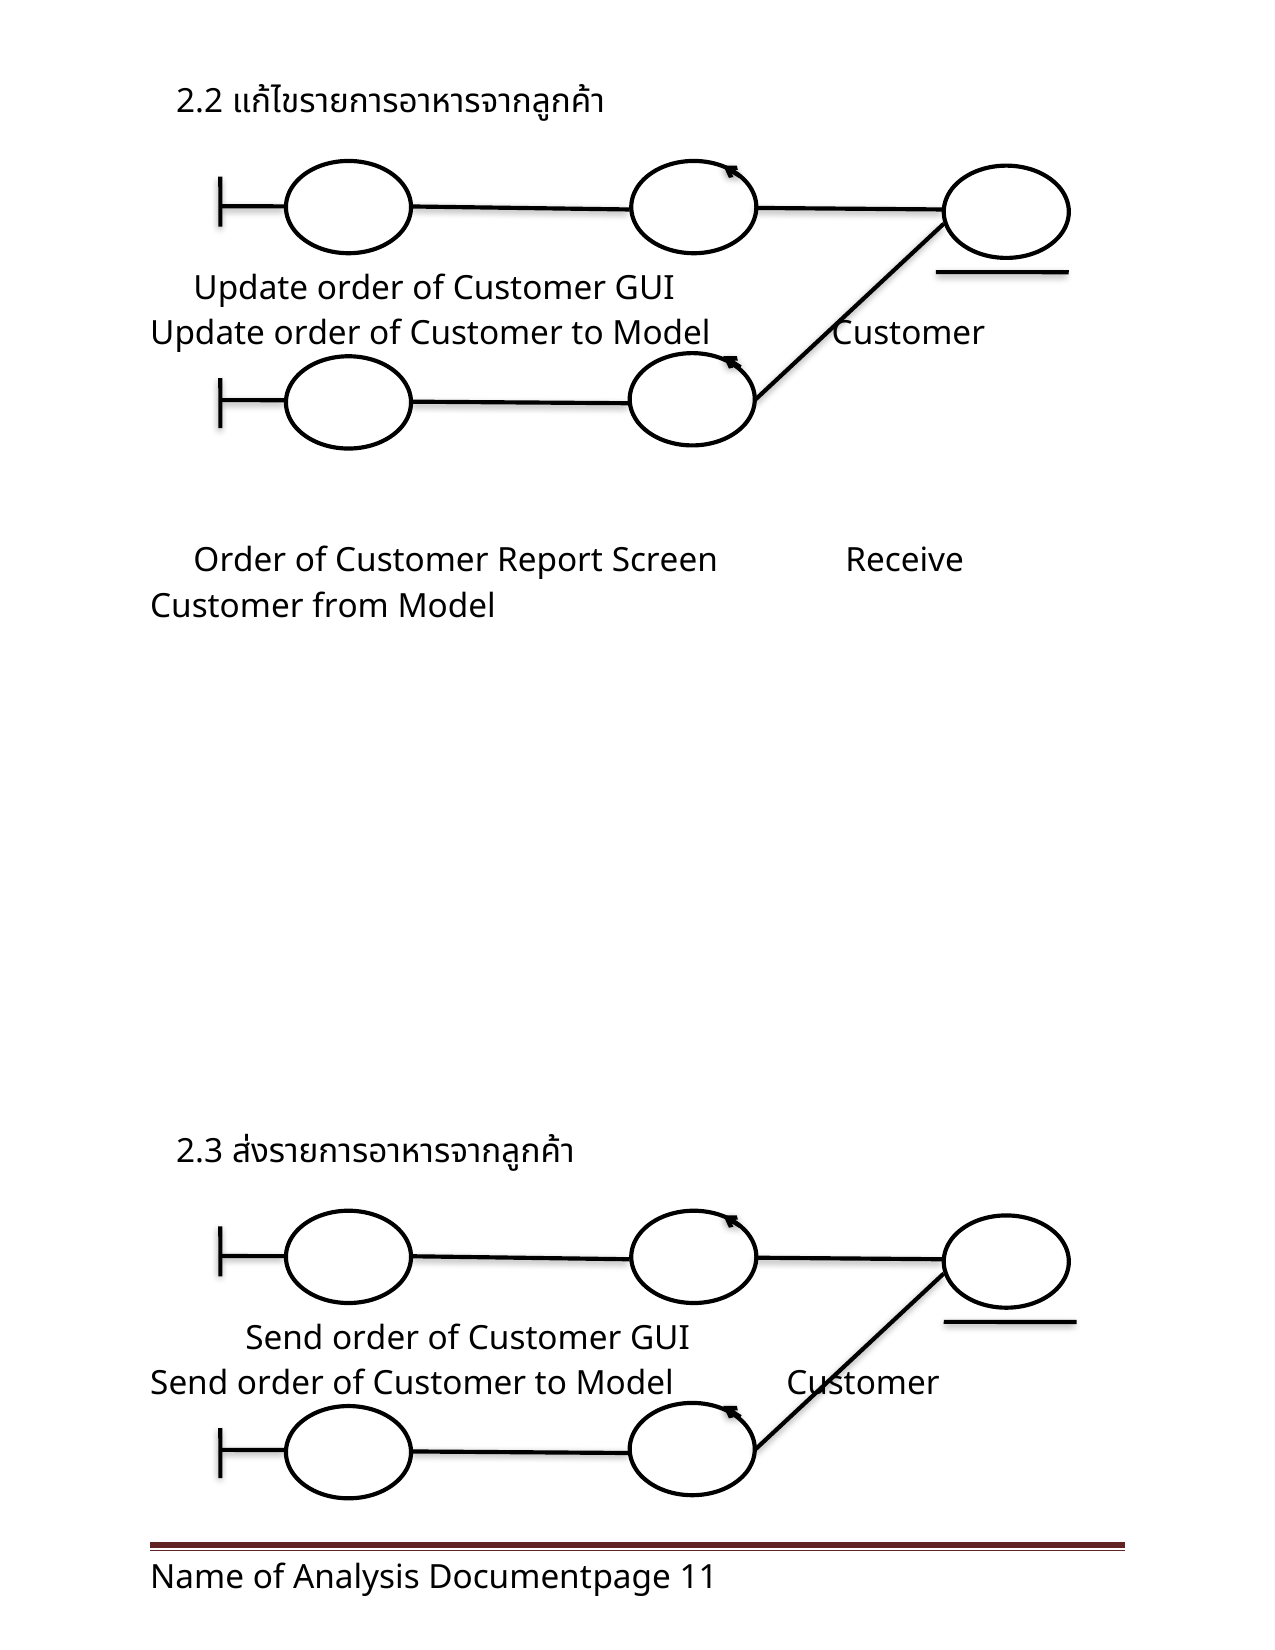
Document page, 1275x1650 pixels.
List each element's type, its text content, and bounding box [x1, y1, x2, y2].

text 2.3 ส่งรายการอาหารจากลูกค้า [150, 1127, 1125, 1177]
text Order of Customer Report Screen Receive Customer from Model [150, 536, 1125, 627]
text Send order of Customer GUI Send order of Customer to Model Customer [818, 1313, 1125, 1404]
text 2.2 แก้ไขรายการอาหารจากลูกค้า [150, 77, 1125, 127]
text Update order of Customer GUI Update order of Customer to Model Customer [150, 264, 892, 354]
text Send order of Customer GUI Send order of Customer to Model Customer [150, 1313, 893, 1404]
text Update order of Customer GUI Update order of Customer to Model Customer [818, 264, 1125, 354]
